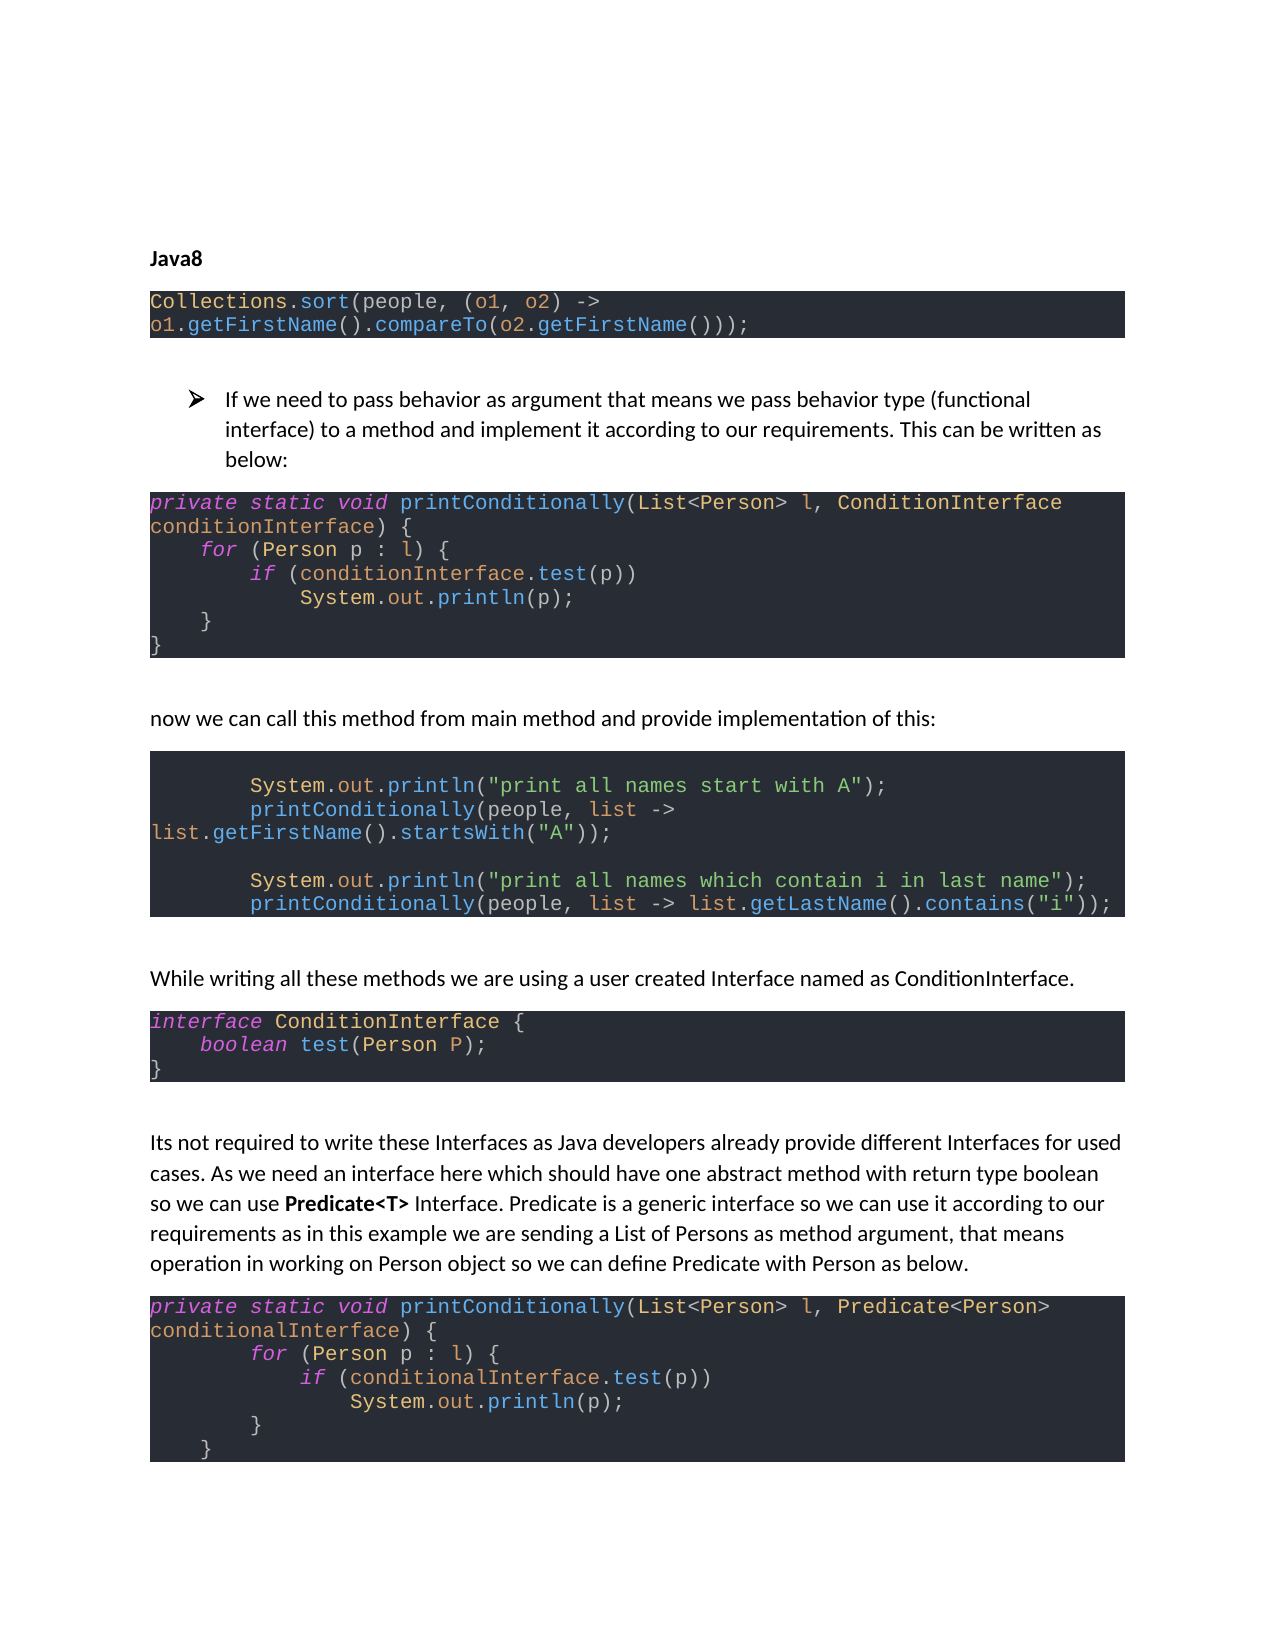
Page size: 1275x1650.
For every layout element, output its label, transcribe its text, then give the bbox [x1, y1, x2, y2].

text interface ConditionInterface { boolean test(Person P); } [150, 1011, 1125, 1082]
text private static void printConditionally(List<Person> l, Predicate<Person> conditionalInterface) { for (Person p : l) { if (conditionalInterface.test(p)) System.out.println(p); } } [150, 1296, 1125, 1462]
text private static void printConditionally(List<Person> l, ConditionInterface conditionInterface) { for (Person p : l) { if (conditionInterface.test(p)) System.out.println(p); } } [150, 492, 1125, 658]
text Java8 [150, 244, 1125, 272]
text Collections.sort(people, (o1, o2) -> o1.getFirstName().compareTo(o2.getFirstName())); [150, 291, 1125, 338]
text Its not required to write these Interfaces as Java developers already provide different Interfaces for used cases. As we need an interface here which should have one abstract method with return type boolean so we can use Predicate<T> Interface. Predicate is a generic interface so we can use it according to our requirements as in this example we are sending a List of Persons as method argument, that means operation in working on Person object so we can define Predicate with Person as below. [150, 1128, 1125, 1277]
list If we need to pass behavior as argument that means we pass behavior type (functional interface) to a method and implement it according to our requirements. This can be written as below: [187, 385, 1125, 473]
text now we can call this method from main method and provide implementation of this: [150, 704, 1125, 732]
text System.out.println("print all names start with A"); printConditionally(people, list -> list.getFirstName().startsWith("A")); System.out.println("print all names which contain i in last name"); printConditionally(people, list -> list.getLastName().contains("i")); [150, 751, 1125, 917]
text While writing all these methods we are using a user created Interface named as ConditionInterface. [150, 964, 1125, 992]
